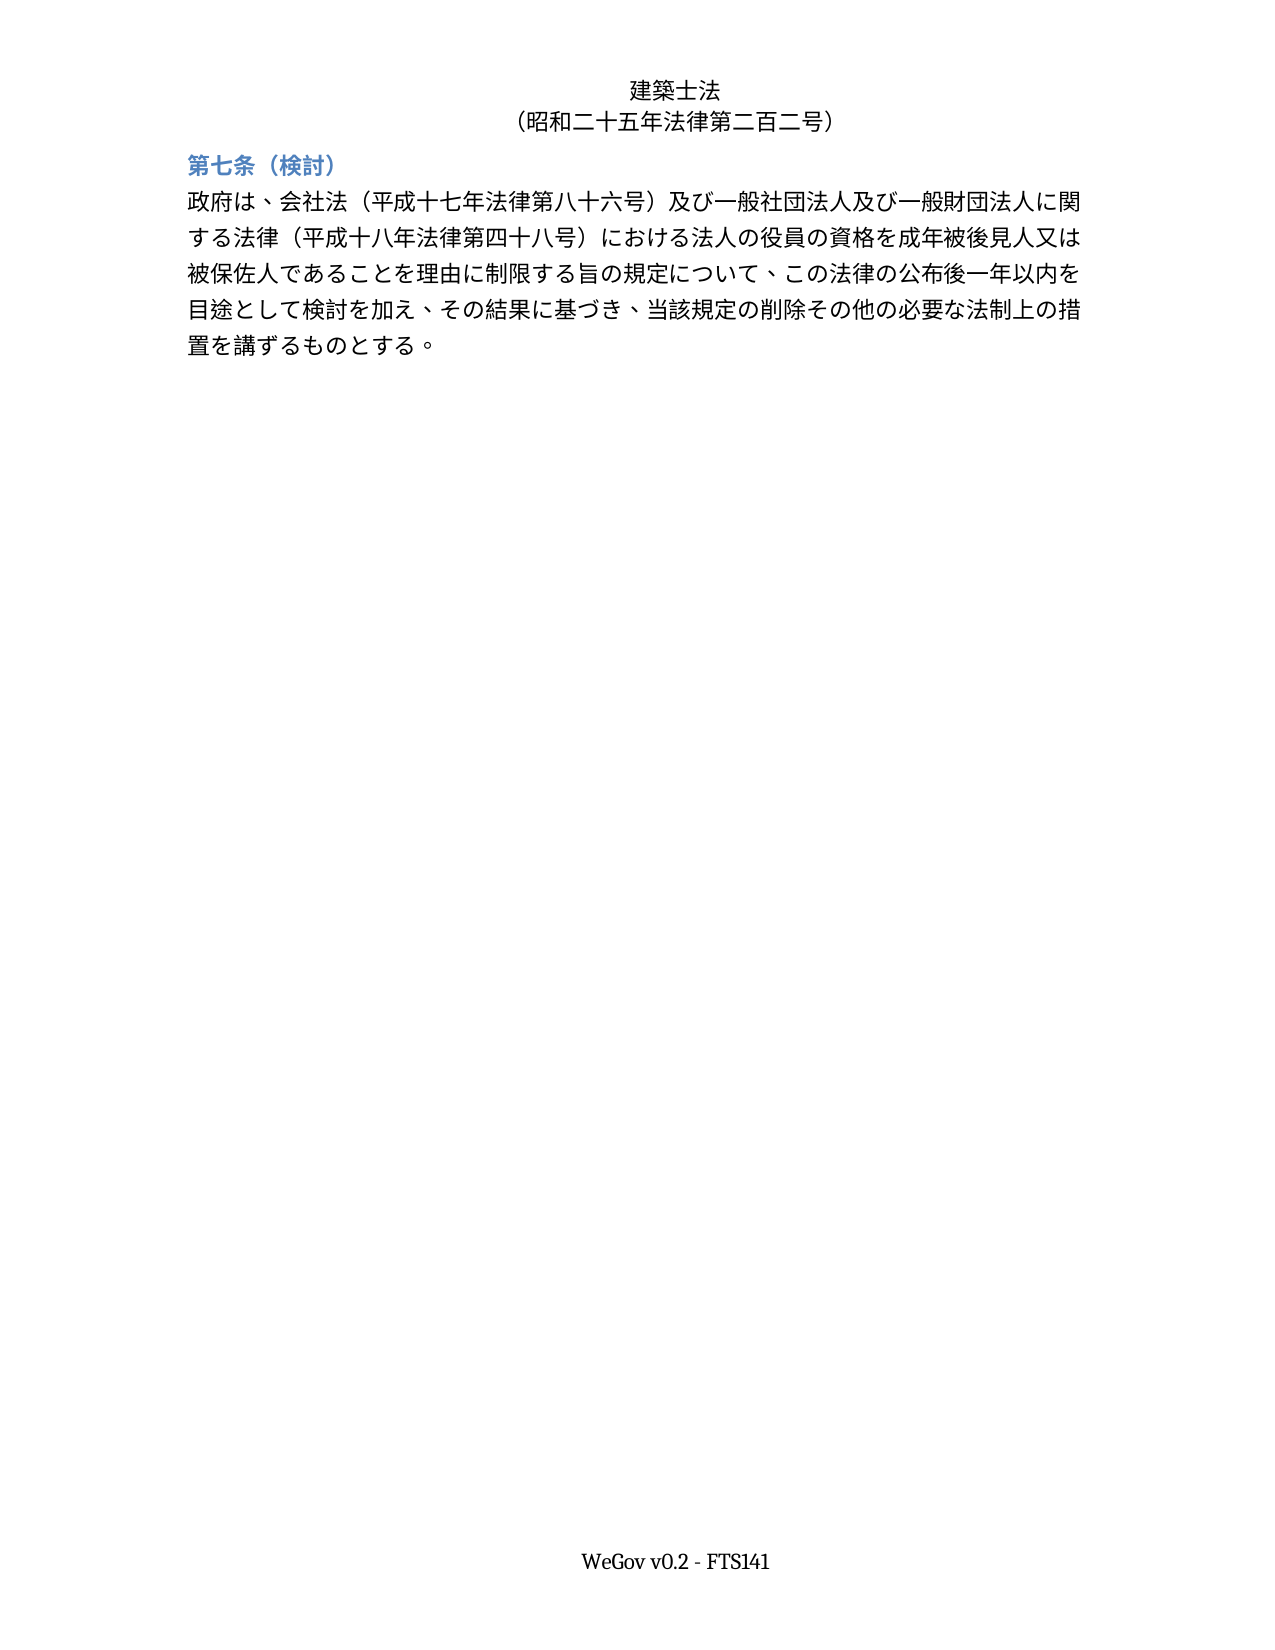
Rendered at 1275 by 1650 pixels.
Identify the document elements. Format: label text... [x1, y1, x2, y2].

text 政府は、会社法（平成十七年法律第八十六号）及び一般社団法人及び一般財団法人に関する法律（平成十八年法律第四十八号）における法人の役員の資格を成年被後見人又は被保佐人であることを理由に制限する旨の規定について、この法律の公布後一年以内を目途として検討を加え、その結果に基づき、当該規定の削除その他の必要な法制上の措置を講ずるものとする。 [187, 186, 1087, 361]
subtitle 第七条（検討） [187, 150, 1087, 181]
